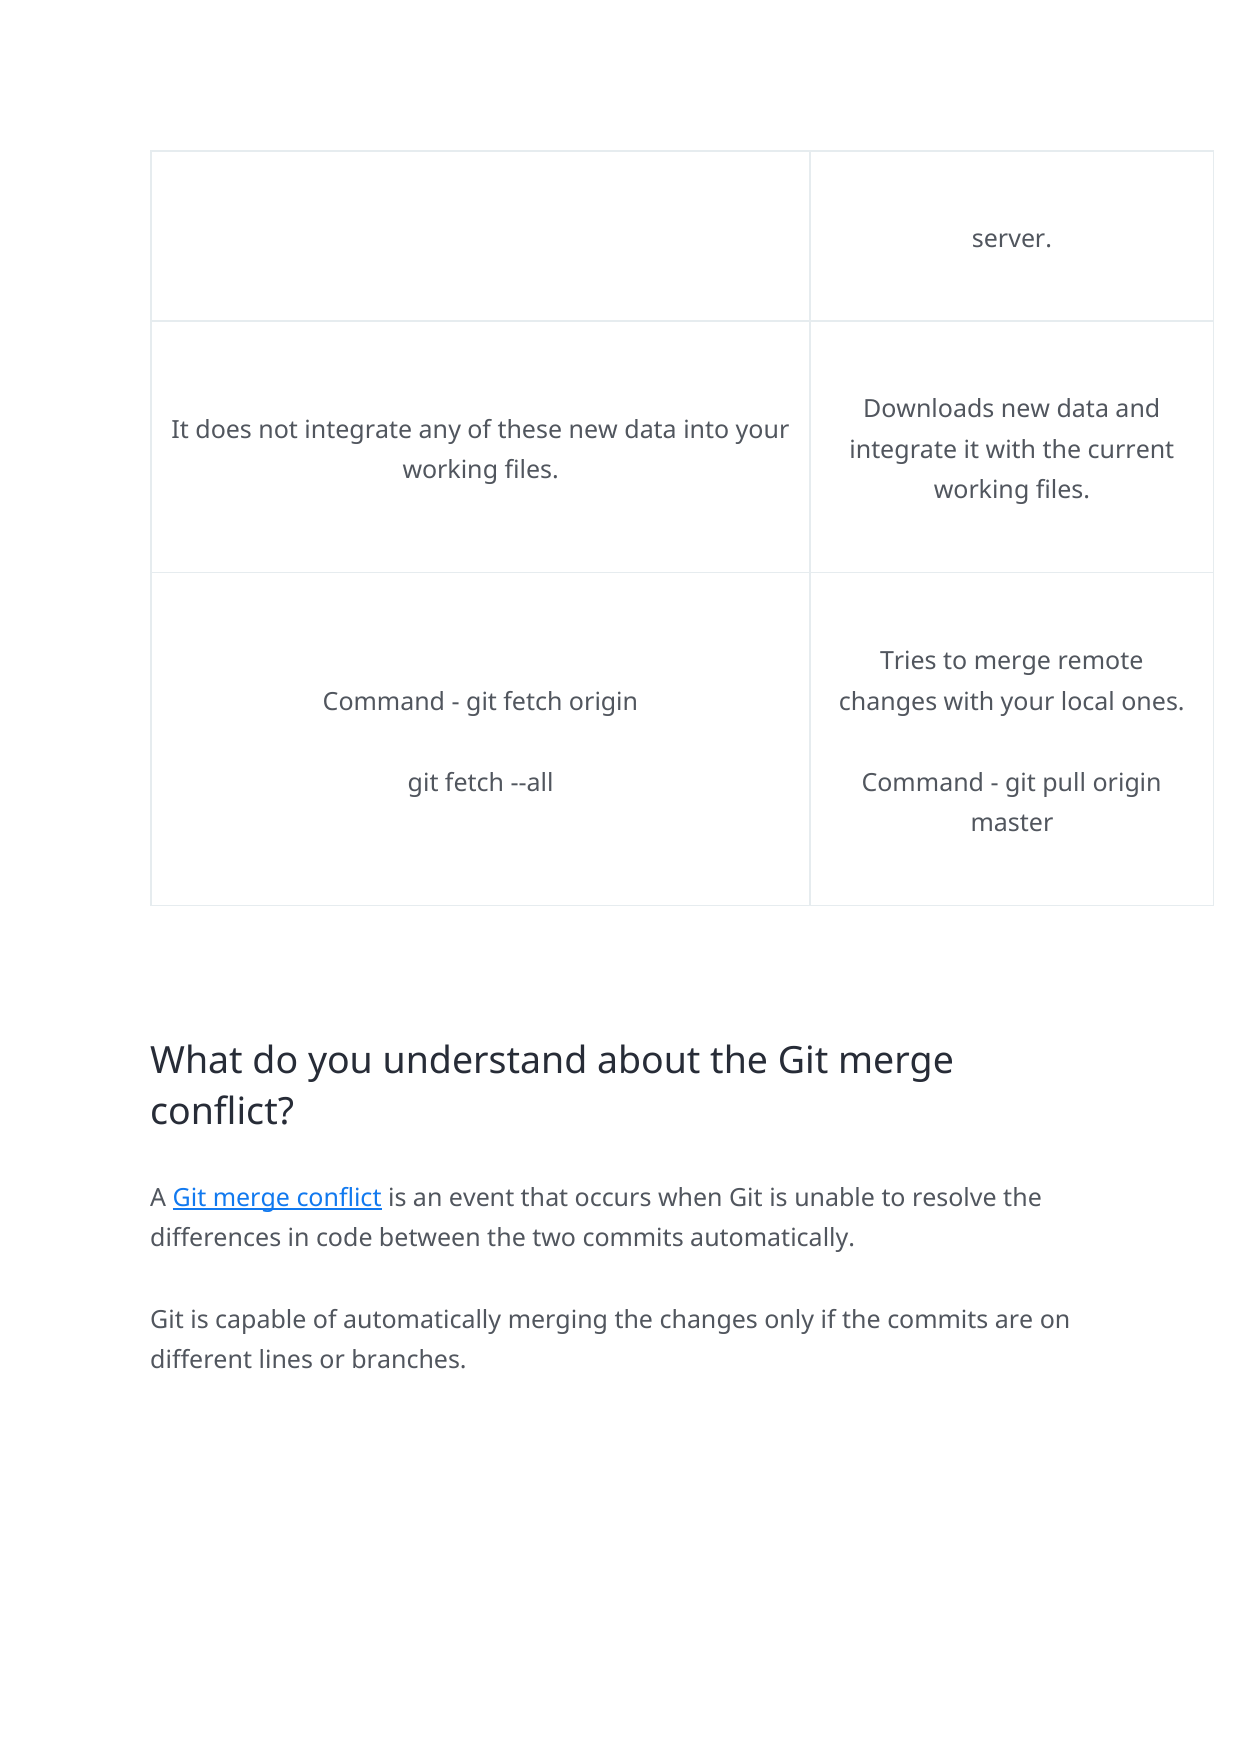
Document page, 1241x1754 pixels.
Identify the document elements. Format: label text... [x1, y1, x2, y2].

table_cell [152, 152, 809, 320]
table_cell Tries to merge remote changes with your local ones. Command - git pull origin master [811, 573, 1213, 905]
table_cell Command - git fetch origin git fetch --all [152, 573, 809, 905]
text Git is capable of automatically merging the changes only if the commits are on different lines or branches. [150, 1295, 1090, 1376]
table_cell Downloads new data and integrate it with the current working files. [811, 322, 1213, 572]
subtitle What do you understand about the Git merge conflict? [150, 1033, 1090, 1135]
text A Git merge conflict is an event that occurs when Git is unable to resolve the differences in code between the two commits automatically. [150, 1173, 1090, 1254]
table_cell It does not integrate any of these new data into your working files. [152, 322, 809, 572]
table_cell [811, 152, 1213, 320]
